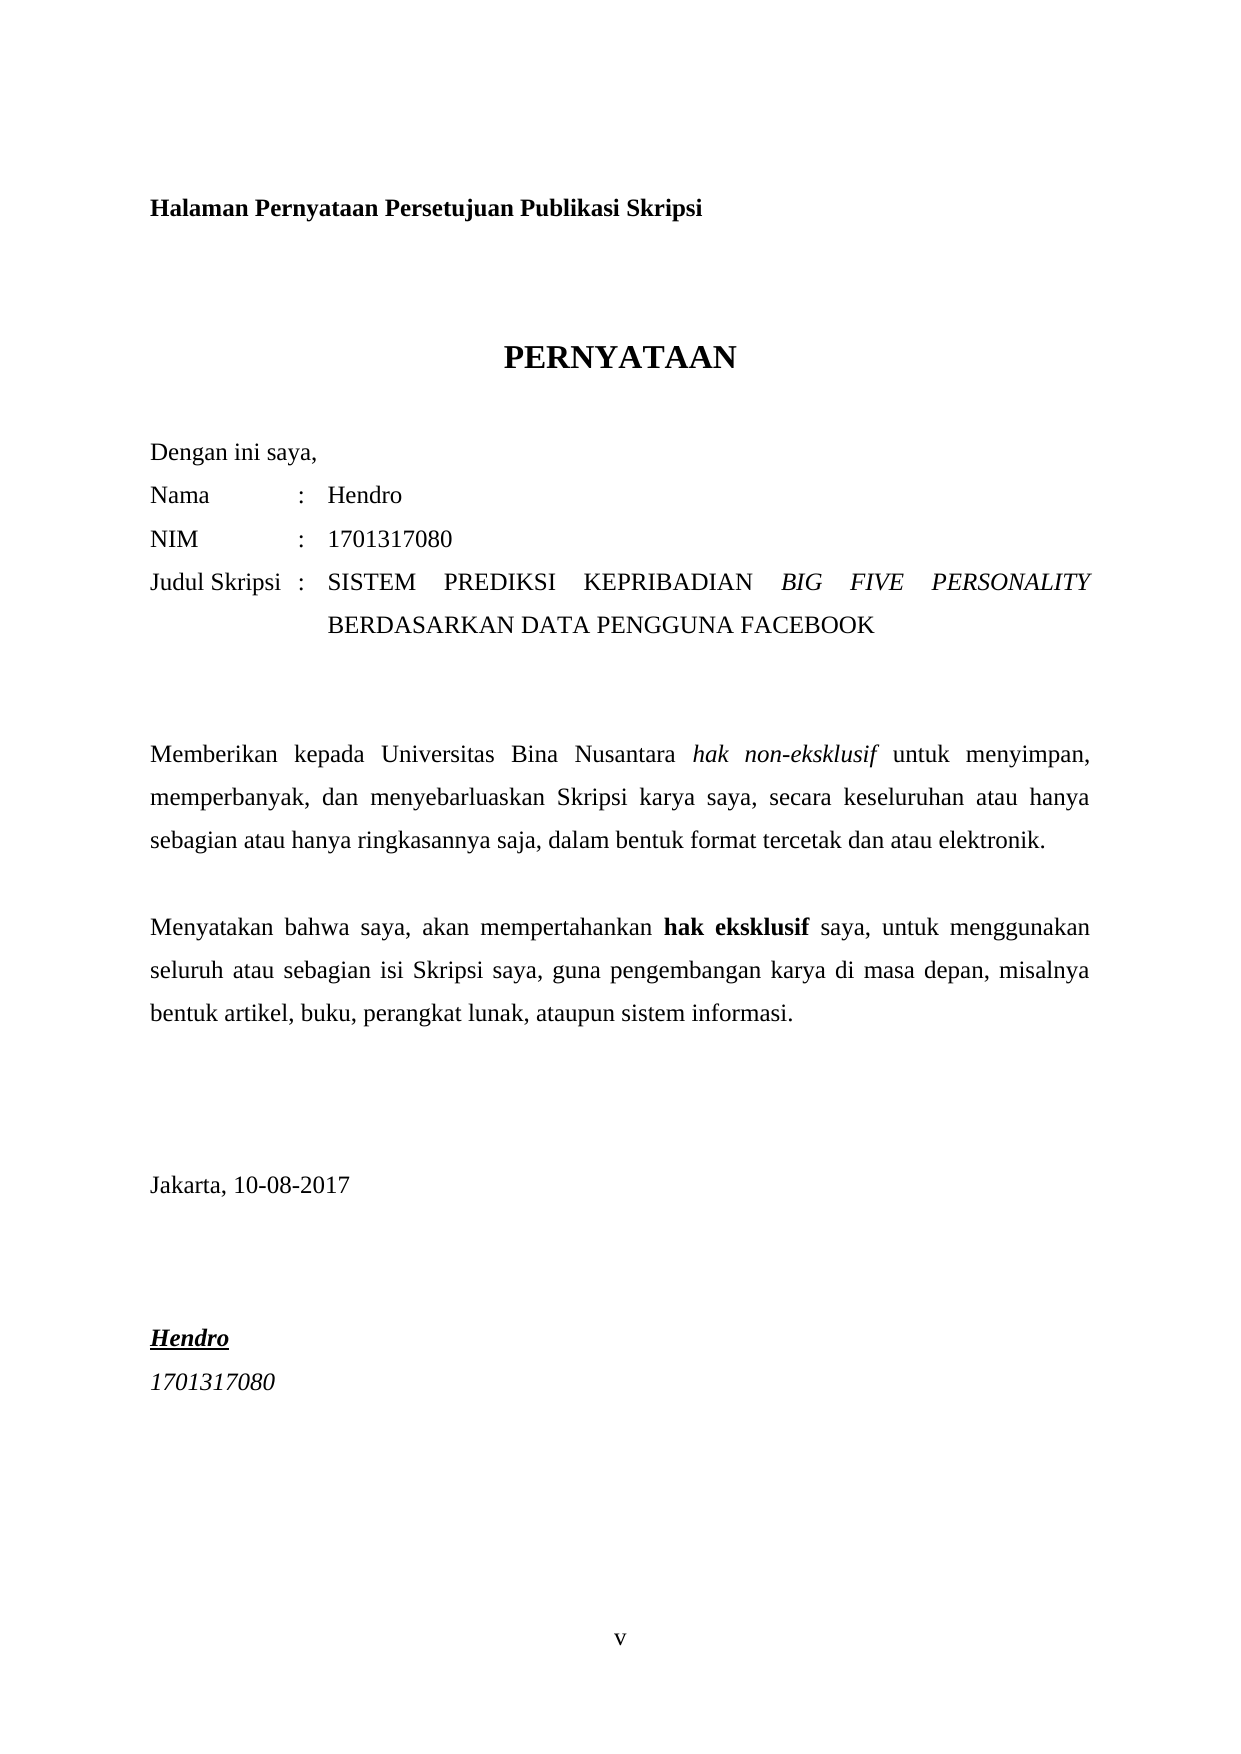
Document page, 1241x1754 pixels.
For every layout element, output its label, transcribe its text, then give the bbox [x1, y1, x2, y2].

text Jakarta, 10-08-2017 [150, 1171, 1090, 1199]
text 1701317080 [150, 1367, 1090, 1395]
text PERNYATAAN [150, 337, 1090, 375]
text Nama : Hendro [150, 481, 1090, 509]
text Halaman Pernyataan Persetujuan Publikasi Skripsi [150, 193, 1090, 222]
text Memberikan kepada Universitas Bina Nusantara hak non-eksklusif untuk menyimpan, memperbanyak, dan menyebarluaskan Skripsi karya saya, secara keseluruhan atau hanya sebagian atau hanya ringkasannya saja, dalam bentuk format tercetak dan atau elektronik. [150, 739, 1090, 854]
text Dengan ini saya, [150, 437, 1090, 466]
text NIM : 1701317080 [150, 524, 1090, 552]
text Judul Skripsi : SISTEM PREDIKSI KEPRIBADIAN BIG FIVE PERSONALITY BERDASARKAN DATA PENGGUNA FACEBOOK [150, 567, 1090, 639]
text Hendro [150, 1323, 1090, 1352]
text Menyatakan bahwa saya, akan mempertahankan hak eksklusif saya, untuk menggunakan seluruh atau sebagian isi Skripsi saya, guna pengembangan karya di masa depan, misalnya bentuk artikel, buku, perangkat lunak, ataupun sistem informasi. [150, 912, 1090, 1027]
